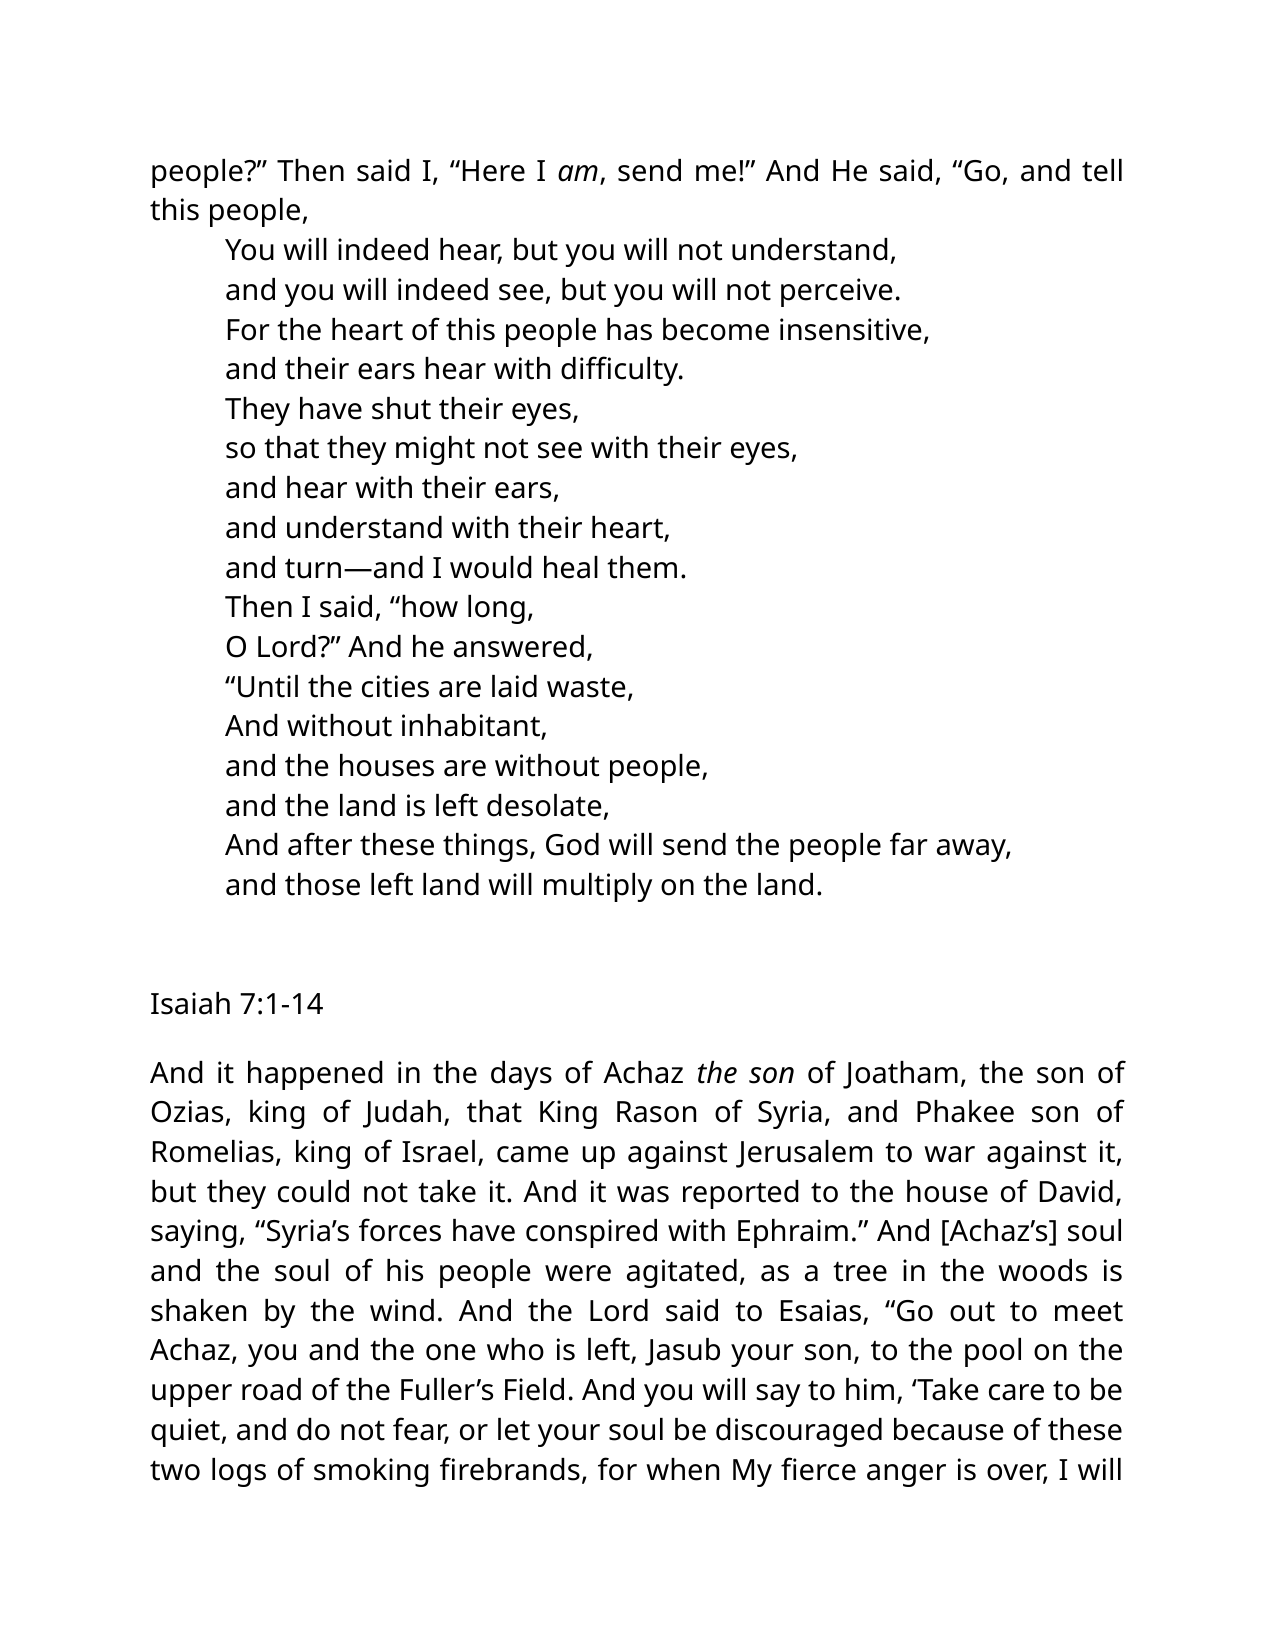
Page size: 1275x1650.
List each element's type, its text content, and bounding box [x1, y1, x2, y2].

text and understand with their heart, [150, 507, 1125, 547]
text O Lord?” And he answered, [150, 626, 1125, 666]
text and the land is left desolate, [150, 785, 1125, 825]
text and the houses are without people, [150, 745, 1125, 785]
text so that they might not see with their eyes, [150, 428, 1125, 467]
text and those left land will multiply on the land. [150, 864, 1125, 904]
text You will indeed hear, but you will not understand, [150, 229, 1125, 269]
text They have shut their eyes, [150, 388, 1125, 428]
text And after these things, God will send the people far away, [150, 825, 1125, 864]
text and hear with their ears, [150, 467, 1125, 507]
text For the heart of this people has become insensitive, [150, 309, 1125, 348]
text “Until the cities are laid waste, [150, 666, 1125, 706]
text And without inhabitant, [150, 706, 1125, 745]
text and turn—and I would heal them. [150, 547, 1125, 587]
text and you will indeed see, but you will not perceive. [150, 269, 1125, 309]
text Then I said, “how long, [150, 587, 1125, 626]
text and their ears hear with difficulty. [150, 348, 1125, 388]
text Isaiah 7:1-14 [150, 983, 1125, 1023]
